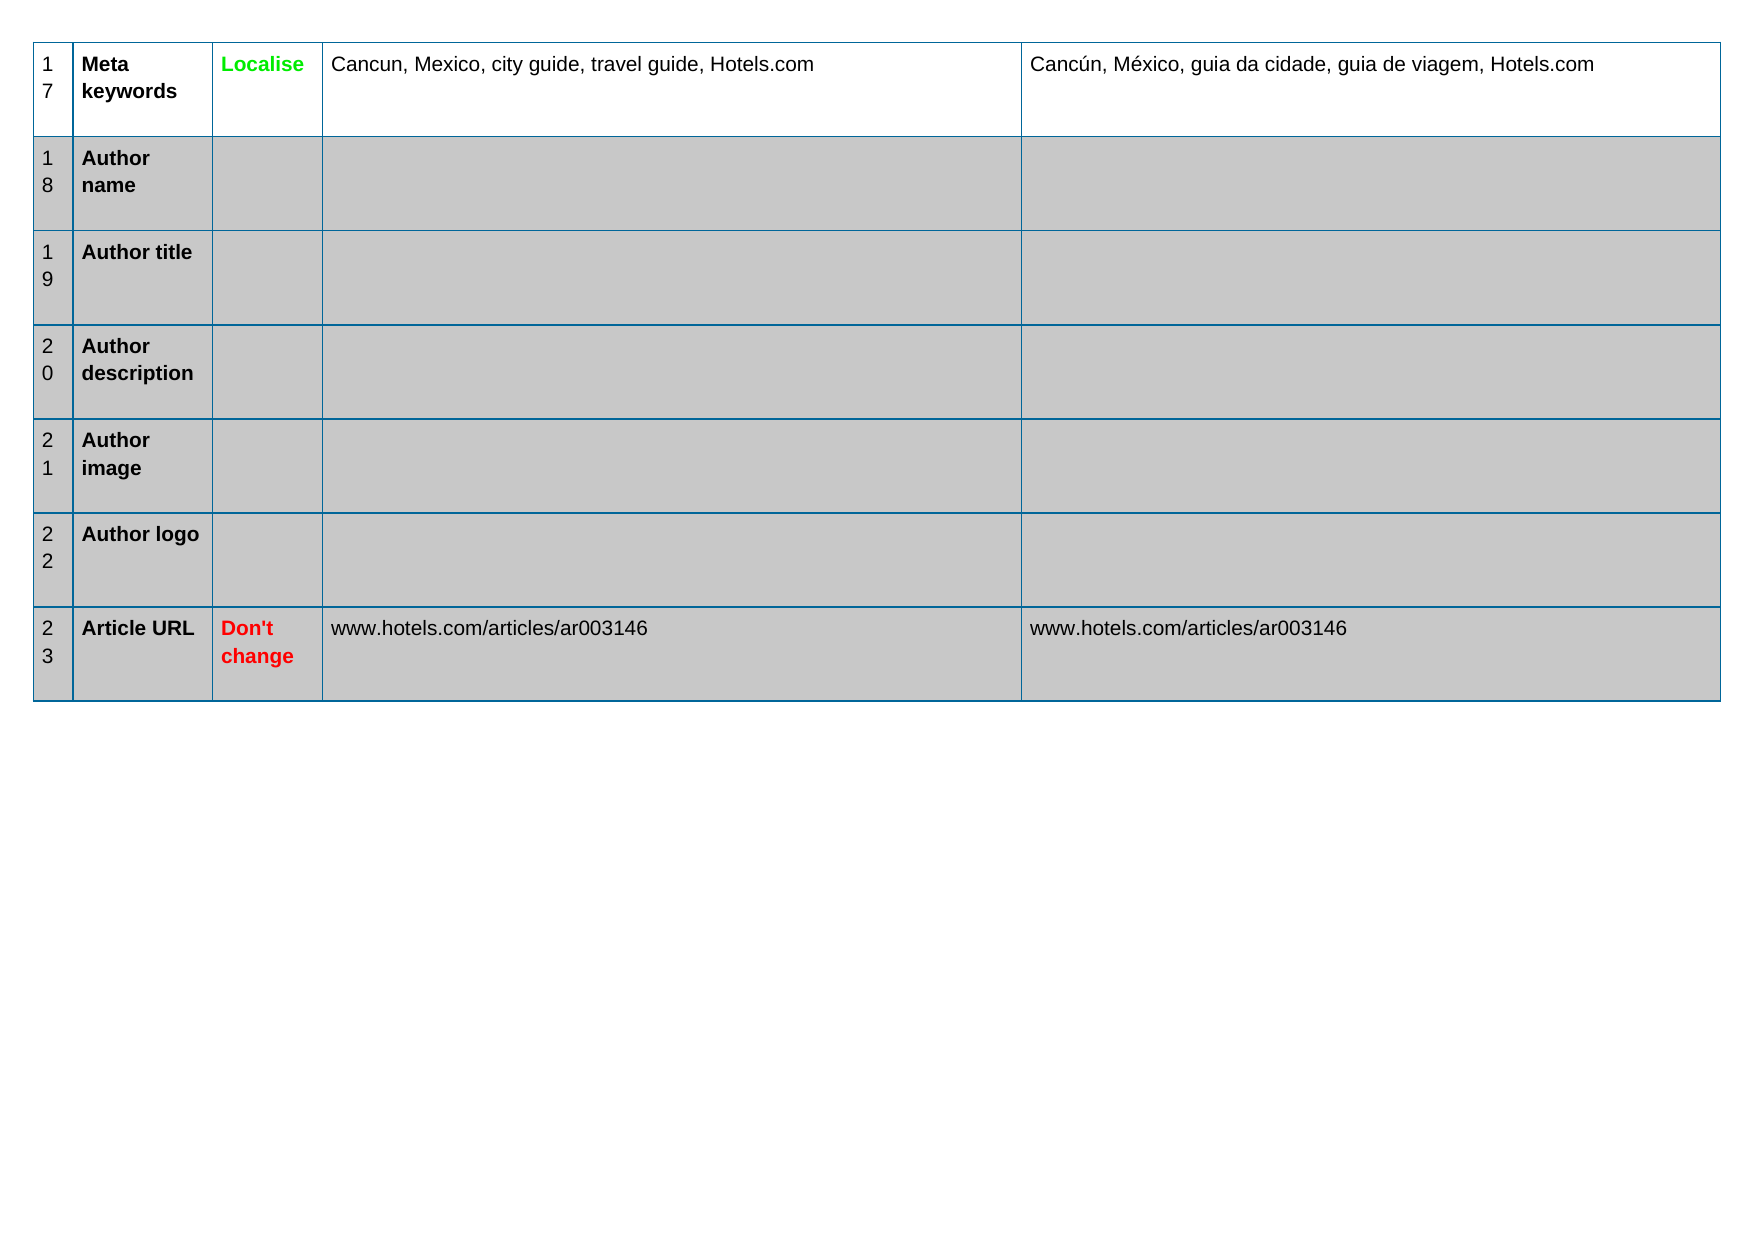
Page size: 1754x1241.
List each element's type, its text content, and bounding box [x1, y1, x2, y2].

table_cell 22 [34, 514, 72, 606]
table_cell Article URL [74, 608, 212, 700]
table_cell Cancún, México, guia da cidade, guia de viagem, Hotels.com [1022, 43, 1720, 136]
table_cell www.hotels.com/articles/ar003146 [323, 608, 1021, 700]
table_cell [213, 137, 322, 230]
table_cell [323, 137, 1021, 230]
table_cell 21 [34, 420, 72, 512]
table_cell Author title [74, 231, 212, 324]
table_cell Don't change [213, 608, 322, 700]
table_cell Cancun, Mexico, city guide, travel guide, Hotels.com [323, 43, 1021, 136]
table_cell Localise [213, 43, 322, 136]
table_cell 18 [34, 137, 72, 230]
table_cell [213, 420, 322, 512]
table_cell www.hotels.com/articles/ar003146 [1022, 608, 1720, 700]
table_cell Meta keywords [74, 43, 212, 136]
table_cell [323, 326, 1021, 418]
table_cell [213, 514, 322, 606]
table_cell [213, 326, 322, 418]
table_cell [1022, 137, 1720, 230]
table_cell [1022, 231, 1720, 324]
table_cell [213, 231, 322, 324]
table_cell [323, 514, 1021, 606]
table_cell 20 [34, 326, 72, 418]
table_cell 23 [34, 608, 72, 700]
table_cell [323, 231, 1021, 324]
table_cell [1022, 326, 1720, 418]
table_cell 17 [34, 43, 72, 136]
table_cell Author logo [74, 514, 212, 606]
table_cell Author name [74, 137, 212, 230]
table_cell [1022, 420, 1720, 512]
table_cell Author description [74, 326, 212, 418]
table_cell 19 [34, 231, 72, 324]
table_cell [323, 420, 1021, 512]
table_cell [1022, 514, 1720, 606]
table_cell Author image [74, 420, 212, 512]
